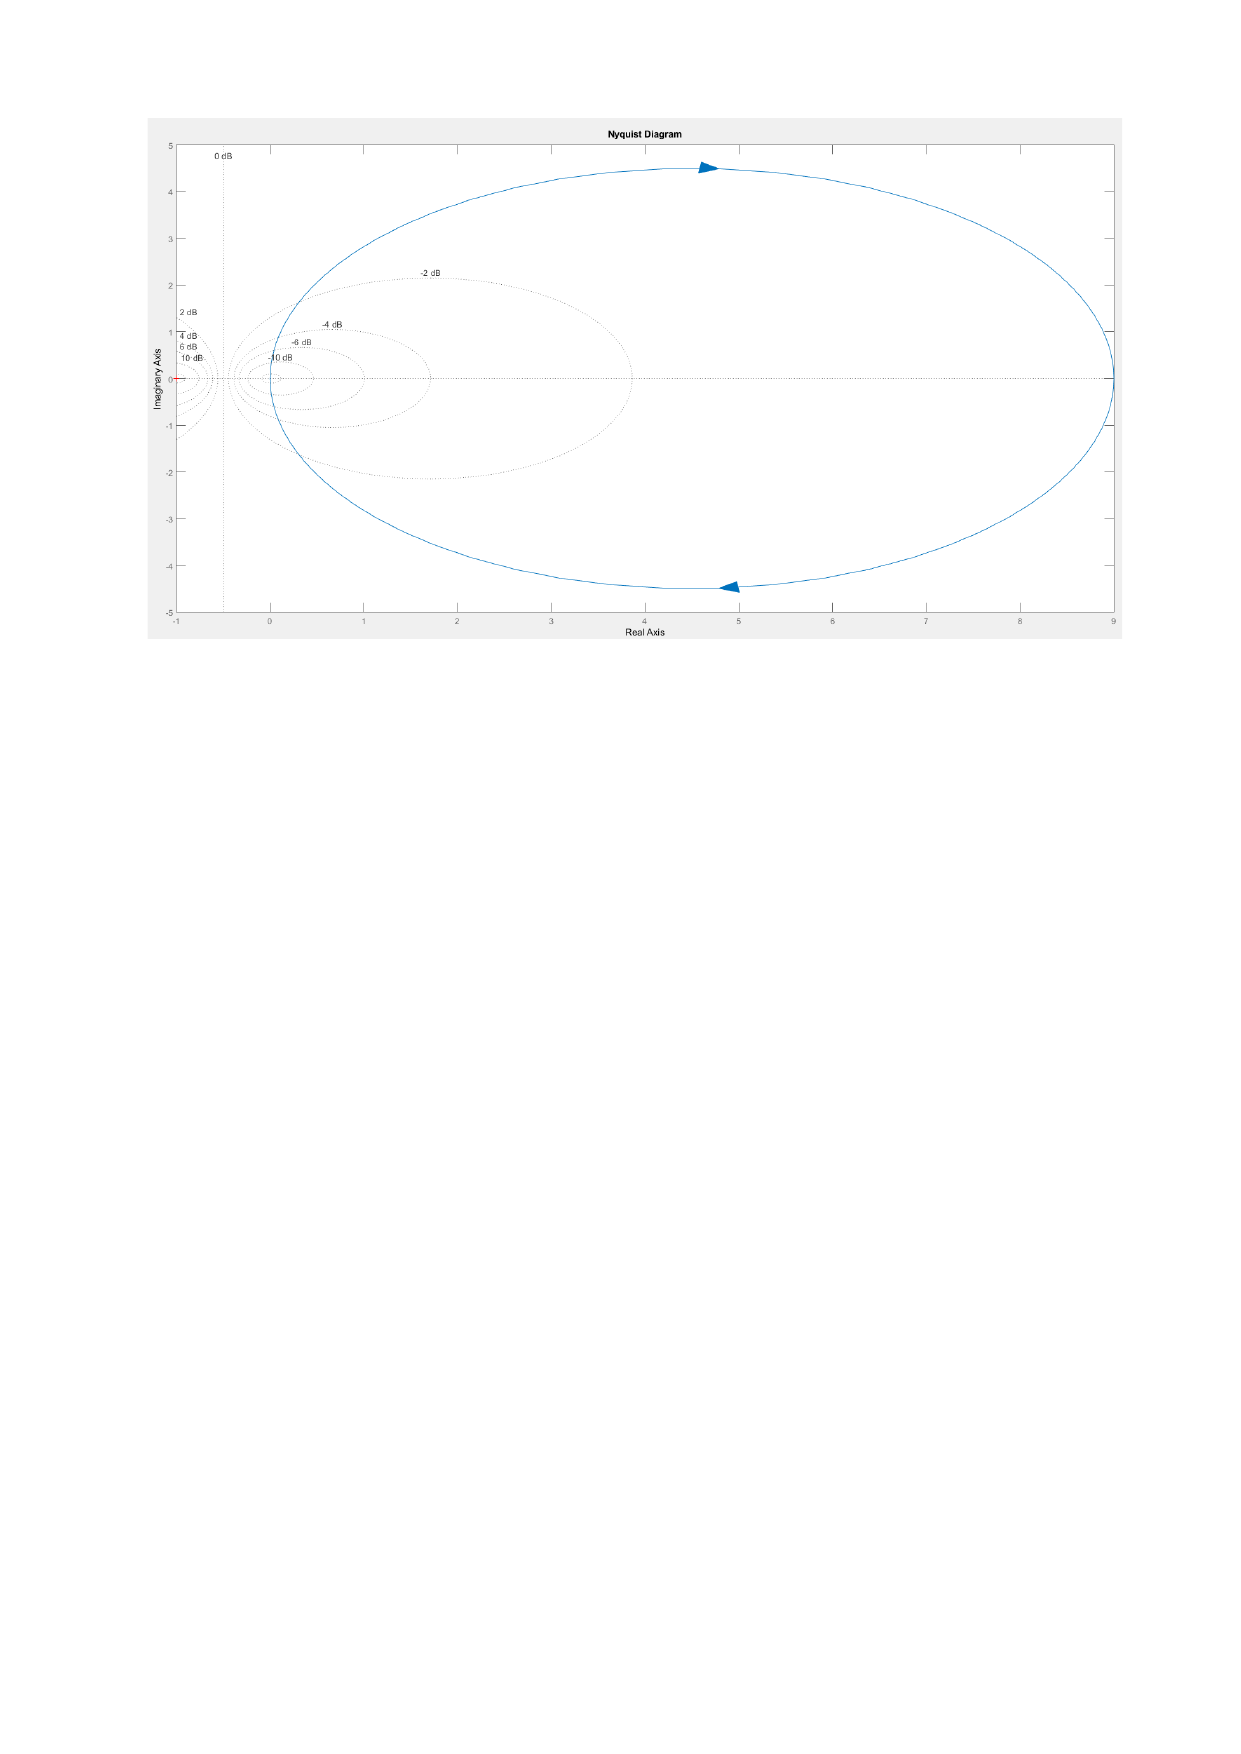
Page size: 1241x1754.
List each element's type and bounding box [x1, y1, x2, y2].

picture [147, 118, 1123, 639]
